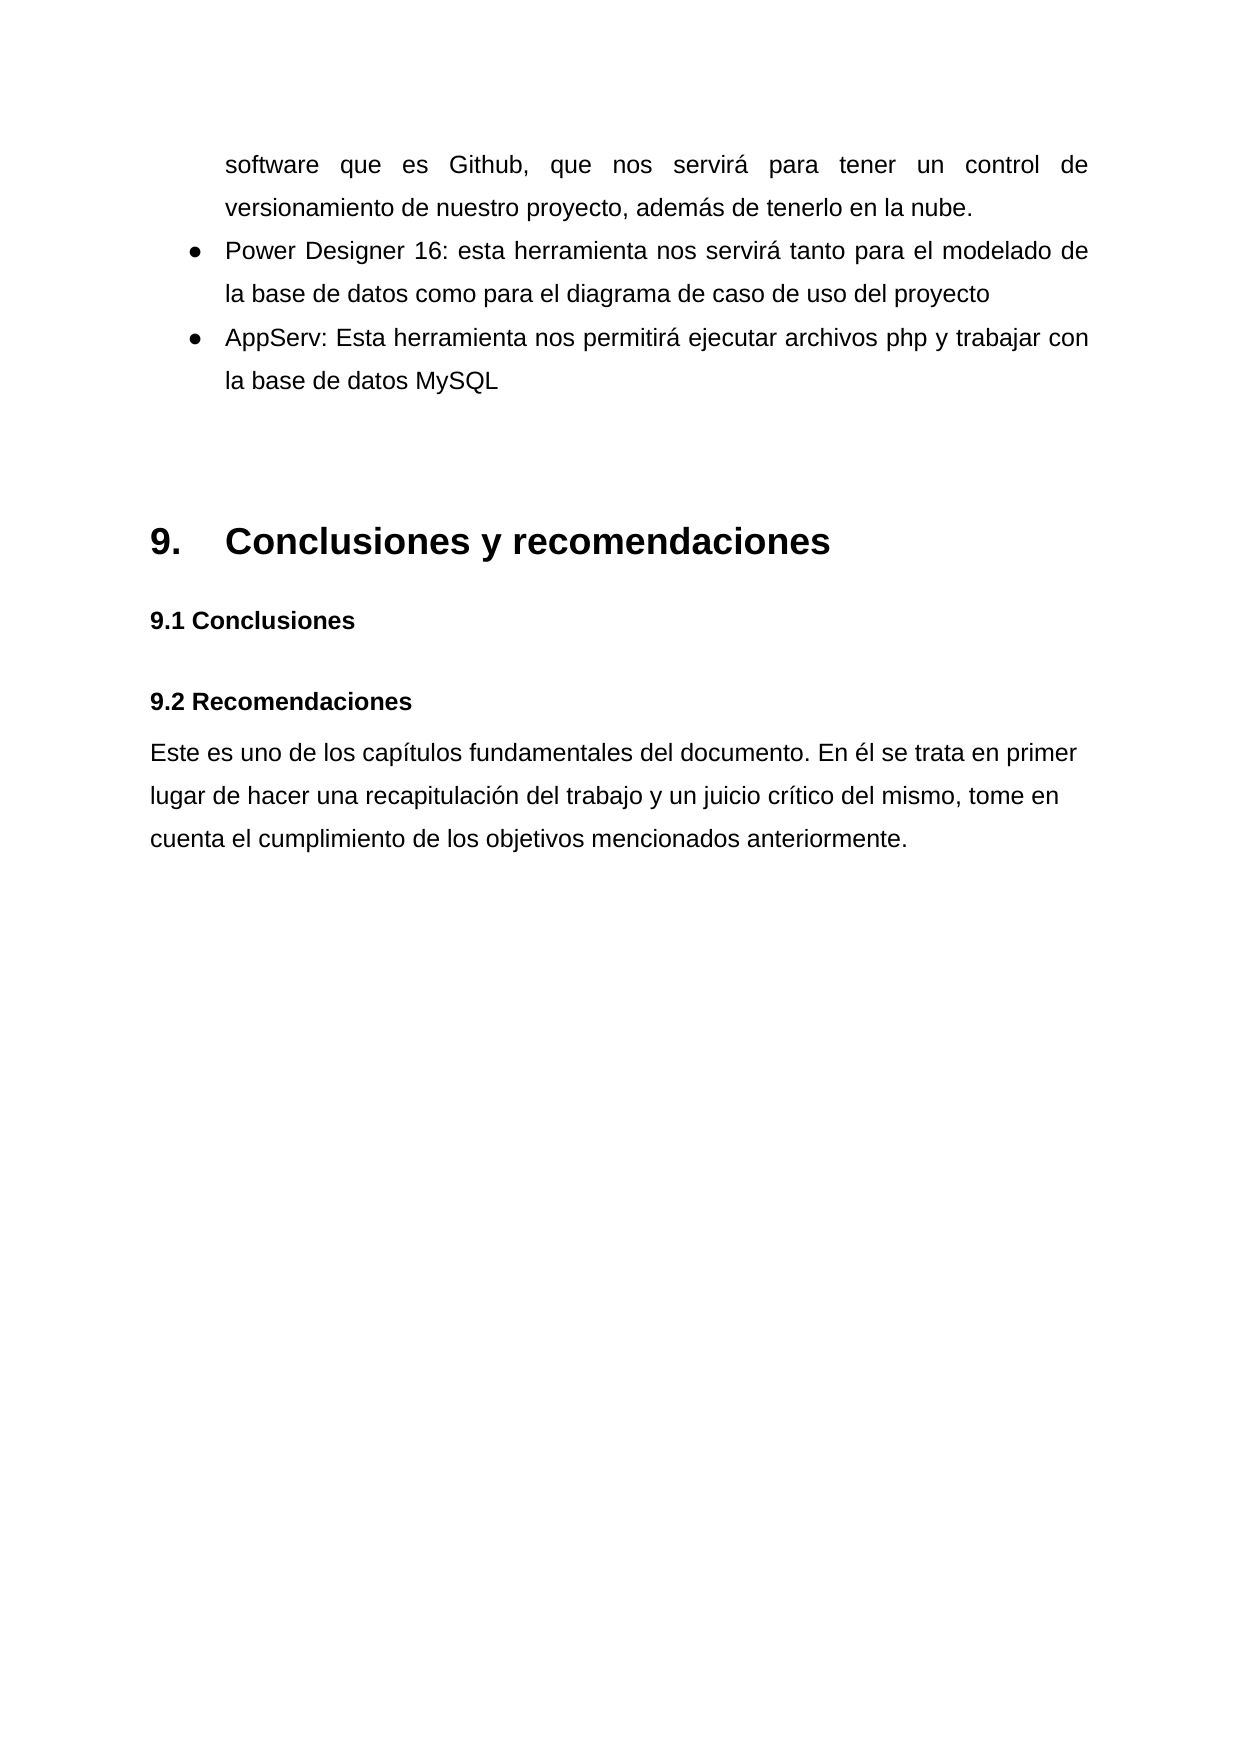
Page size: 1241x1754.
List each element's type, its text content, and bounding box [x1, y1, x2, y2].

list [187, 150, 1090, 222]
list Conclusiones y recomendaciones [150, 519, 1090, 562]
subtitle 9.1 Conclusiones [150, 606, 1090, 635]
list Power Designer 16: esta herramienta nos servirá tanto para el modelado de la base de datos como para el diagrama de caso de uso del proyecto [187, 236, 1090, 308]
list AppServ: Esta herramienta nos permitirá ejecutar archivos php y trabajar con la base de datos MySQL [187, 322, 1090, 394]
text Este es uno de los capítulos fundamentales del documento. En él se trata en primer lugar de hacer una recapitulación del trabajo y un juicio crítico del mismo, tome en cuenta el cumplimiento de los objetivos mencionados anteriormente. [150, 738, 1090, 853]
subtitle 9.2 Recomendaciones [150, 687, 1090, 715]
